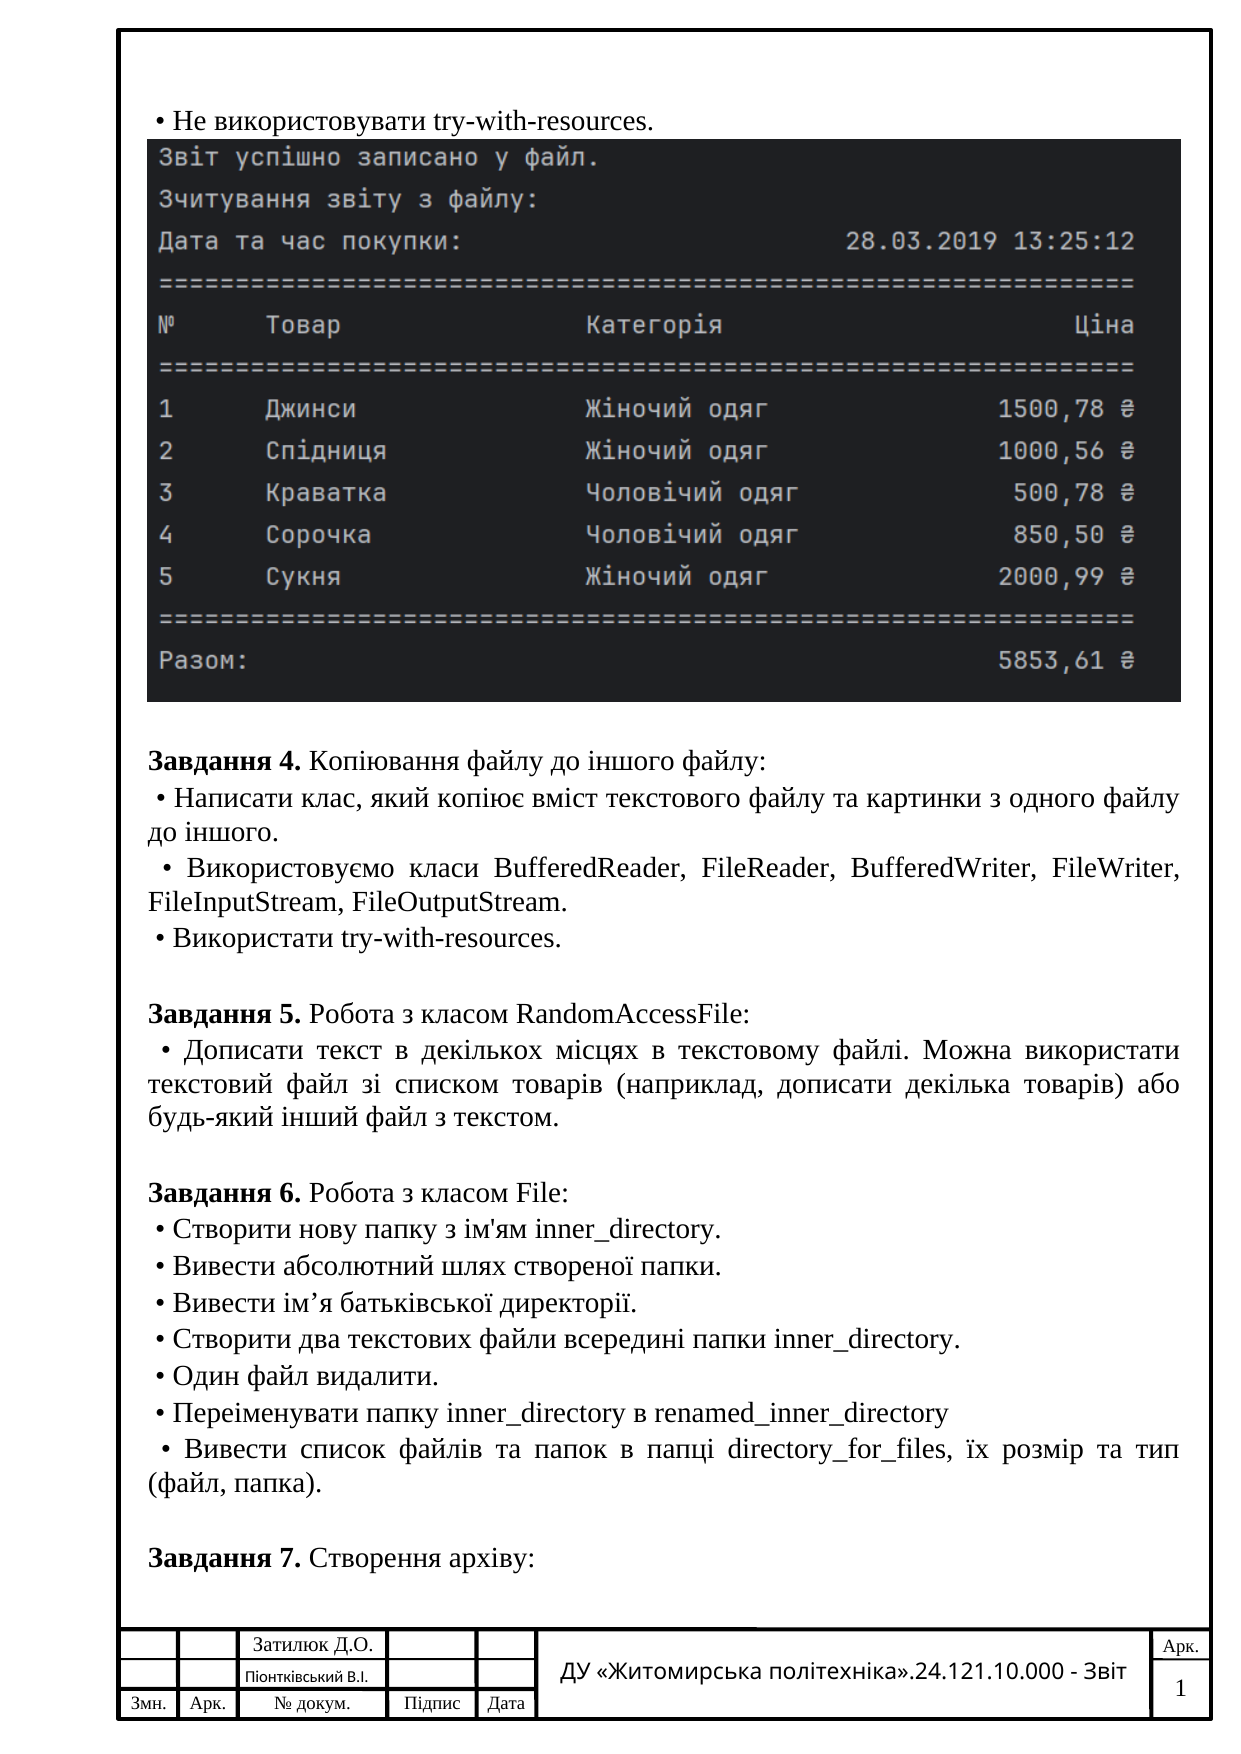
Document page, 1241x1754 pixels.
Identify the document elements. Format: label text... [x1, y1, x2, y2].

text Завдання 4. Копіювання файлу до іншого файлу: [148, 743, 1181, 777]
text • Вивести список файлів та папок в папці directory_for_files, їх розмір та тип (файл, папка). [148, 1431, 1181, 1498]
text • Написати клас, який копіює вміст текстового файлу та картинки з одного файлу до іншого. [148, 780, 1181, 847]
text • Використати try-with-resources. [148, 921, 1181, 954]
text • Створити два текстових файли всередині папки inner_directory. [148, 1321, 1181, 1355]
text • Не використовувати try-with-resources. [148, 103, 1181, 136]
text • Вивести абсолютний шлях створеної папки. [148, 1248, 1181, 1282]
picture [147, 139, 1181, 702]
text • Один файл видалити. [148, 1358, 1181, 1392]
text Завдання 5. Робота з класом RandomAccessFile: [148, 996, 1181, 1029]
text • Переіменувати папку inner_directory в renamed_inner_directory [148, 1395, 1181, 1428]
text • Вивести ім’я батьківської директорії. [148, 1285, 1181, 1318]
text • Використовуємо класи BufferedReader, FileReader, BufferedWriter, FileWriter, FileInputStream, FileOutputStream. [148, 850, 1181, 917]
text • Дописати текст в декількох місцях в текстовому файлі. Можна використати текстовий файл зі списком товарів (наприклад, дописати декілька товарів) або будь-який інший файл з текстом. [148, 1032, 1181, 1133]
text Завдання 6. Робота з класом File: [148, 1175, 1181, 1208]
text • Створити нову папку з ім'ям inner_directory. [148, 1211, 1181, 1245]
text Завдання 7. Створення архіву: [148, 1540, 1181, 1574]
